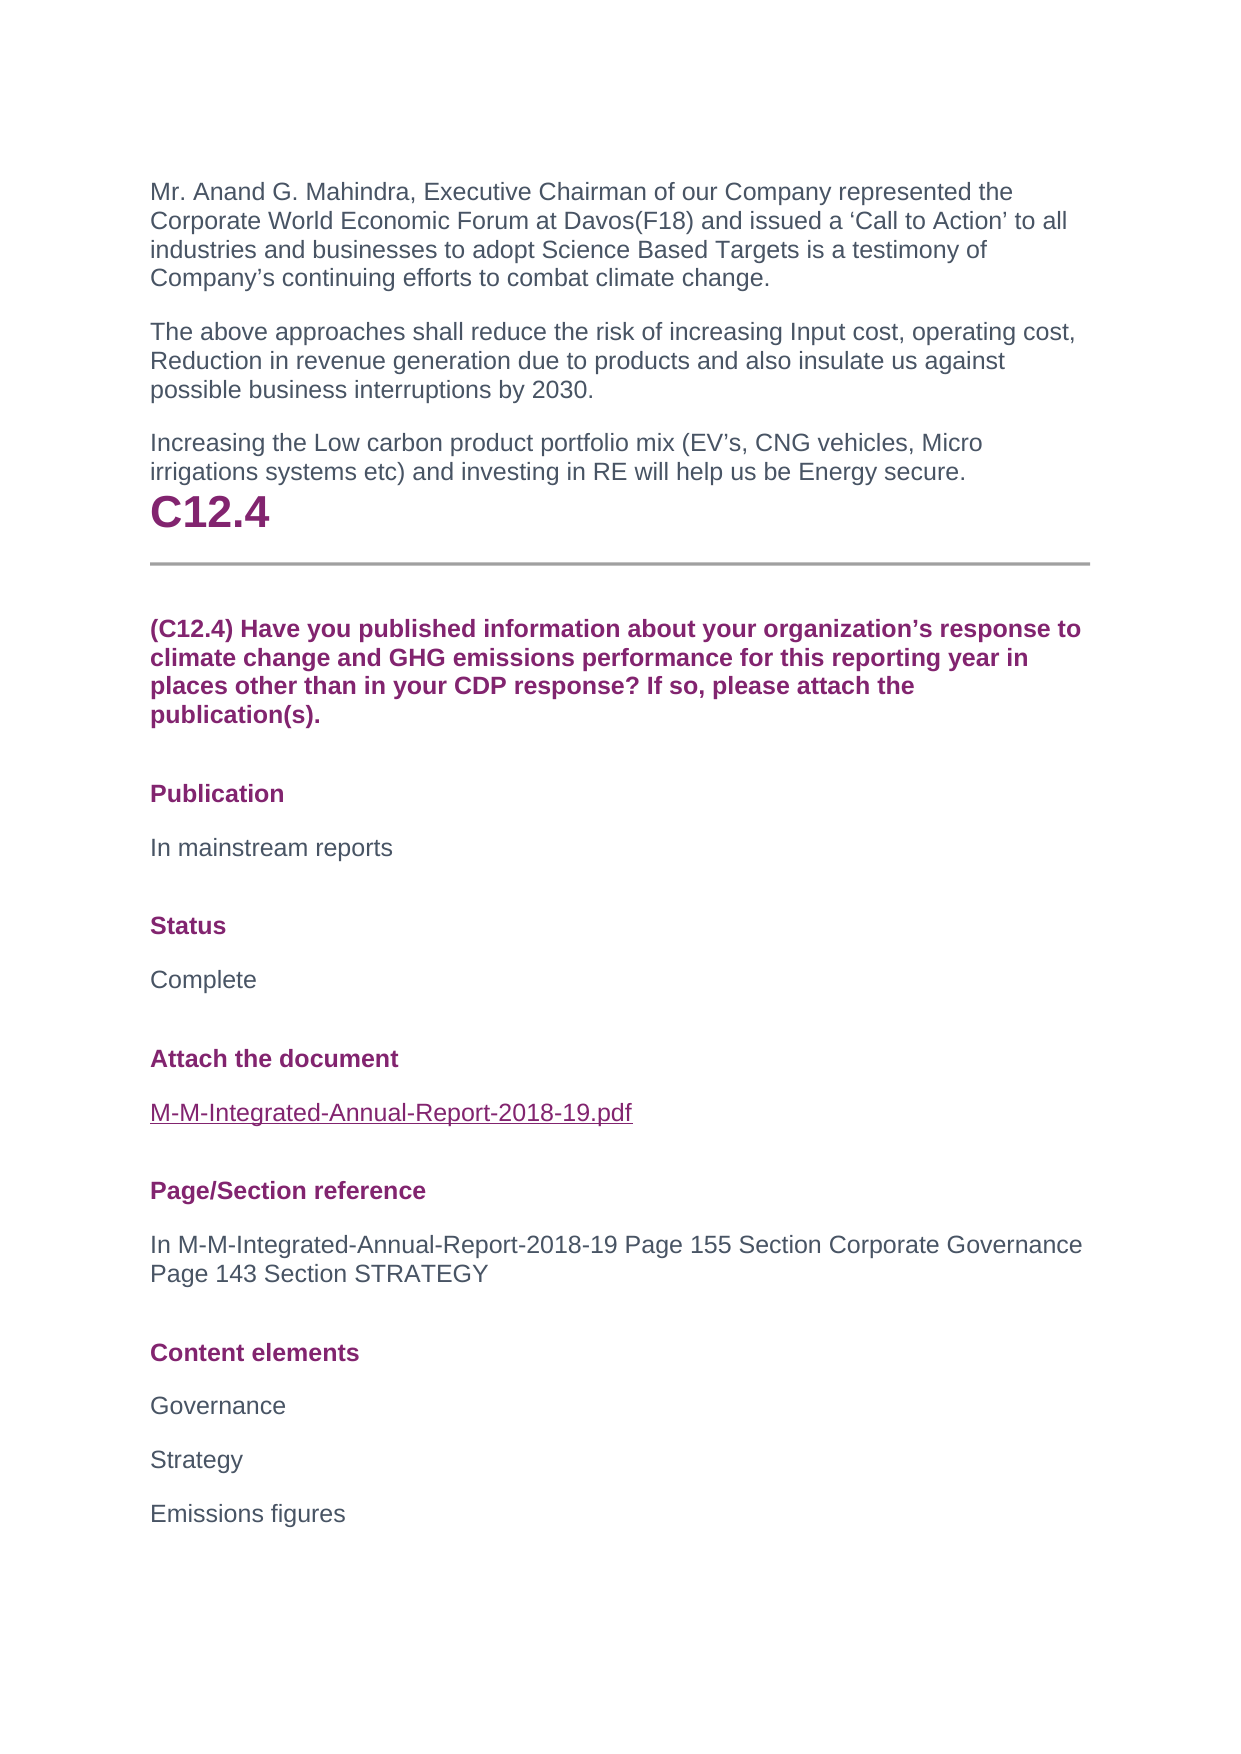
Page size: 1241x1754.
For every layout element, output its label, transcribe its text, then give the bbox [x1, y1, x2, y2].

text Emissions figures [150, 1499, 1090, 1527]
subtitle Attach the document [150, 1044, 1090, 1072]
subtitle (C12.4) Have you published information about your organization’s response to climate change and GHG emissions performance for this reporting year in places other than in your CDP response? If so, please attach the publication(s). [150, 614, 1090, 729]
text M-M-Integrated-Annual-Report-2018-19.pdf [150, 1097, 1090, 1126]
subtitle Page/Section reference [150, 1176, 1090, 1205]
text Complete [150, 965, 1090, 994]
text In M-M-Integrated-Annual-Report-2018-19 Page 155 Section Corporate Governance Page 143 Section STRATEGY [150, 1230, 1090, 1287]
subtitle Status [150, 911, 1090, 940]
subtitle Publication [150, 779, 1090, 807]
text Mr. Anand G. Mahindra, Executive Chairman of our Company represented the Corporate World Economic Forum at Davos(F18) and issued a ‘Call to Action’ to all industries and businesses to adopt Science Based Targets is a testimony of Company’s continuing efforts to combat climate change. [150, 150, 1090, 290]
text Increasing the Low carbon product portfolio mix (EV’s, CNG vehicles, Micro irrigations systems etc) and investing in RE will help us be Energy secure. [150, 401, 1090, 486]
text Strategy [150, 1445, 1090, 1474]
text In mainstream reports [150, 832, 1090, 861]
subtitle Content elements [150, 1337, 1090, 1366]
subtitle C12.4 [150, 486, 1090, 537]
text The above approaches shall reduce the risk of increasing Input cost, operating cost, Reduction in revenue generation due to products and also insulate us against possible business interruptions by 2030. [150, 290, 1090, 401]
text Governance [150, 1391, 1090, 1420]
